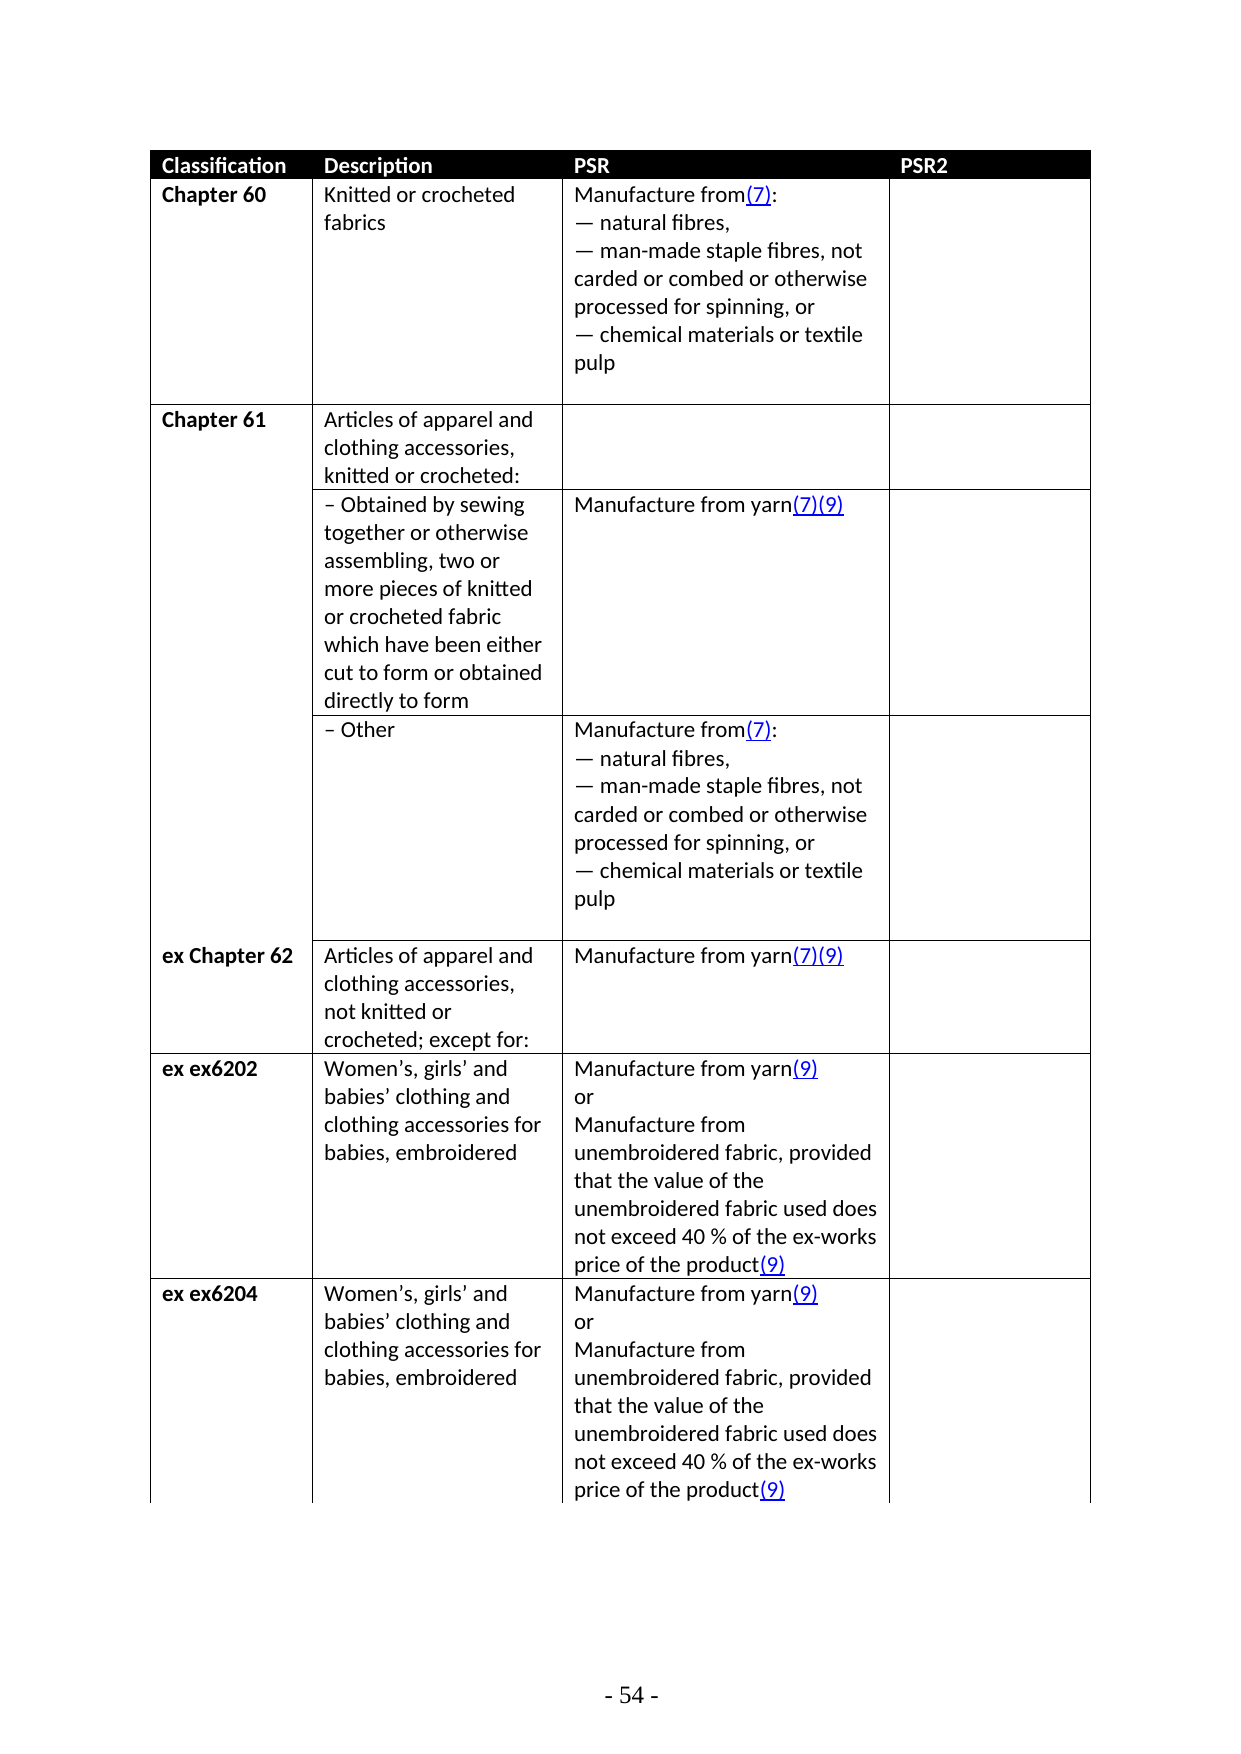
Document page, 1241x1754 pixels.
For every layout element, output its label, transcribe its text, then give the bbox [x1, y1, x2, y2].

table_cell Women’s, girls’ and babies’ clothing and clothing accessories for babies, embroidered [313, 1054, 562, 1278]
table_cell [890, 179, 1090, 404]
table_cell Manufacture from(7): — natural fibres, — man-made staple fibres, not carded or combed or otherwise processed for spinning, or — chemical materials or textile pulp [563, 716, 889, 940]
table_header Classification [151, 151, 312, 179]
table_cell – Obtained by sewing together or otherwise assembling, two or more pieces of knitted or crocheted fabric which have been either cut to form or obtained directly to form [313, 490, 562, 714]
table_cell [890, 490, 1090, 714]
table_cell ex Chapter 62 [151, 940, 312, 1053]
table_cell [890, 1054, 1090, 1278]
table_cell – Other [313, 716, 562, 940]
table_cell ex ex6204 [151, 1279, 312, 1503]
table_cell [563, 405, 889, 489]
table_cell Women’s, girls’ and babies’ clothing and clothing accessories for babies, embroidered [313, 1279, 562, 1503]
table_cell Articles of apparel and clothing accessories, not knitted or crocheted; except for: [313, 941, 562, 1053]
table_header PSR2 [890, 151, 1090, 179]
table_cell ex ex6202 [151, 1054, 312, 1278]
table_cell Manufacture from yarn(7)(9) [563, 490, 889, 714]
table_header PSR [563, 151, 889, 179]
table_cell Manufacture from yarn(7)(9) [563, 941, 889, 1053]
table_cell [890, 941, 1090, 1053]
table_cell Manufacture from(7): — natural fibres, — man-made staple fibres, not carded or combed or otherwise processed for spinning, or — chemical materials or textile pulp [563, 179, 889, 404]
table_cell Knitted or crocheted fabrics [313, 179, 562, 404]
table_cell Articles of apparel and clothing accessories, knitted or crocheted: [313, 405, 562, 489]
table_header Description [313, 151, 562, 179]
table_cell Chapter 61 [151, 405, 312, 940]
table_cell [890, 1279, 1090, 1503]
table_cell [890, 716, 1090, 940]
table_cell [890, 405, 1090, 489]
table_cell Chapter 60 [151, 179, 312, 404]
